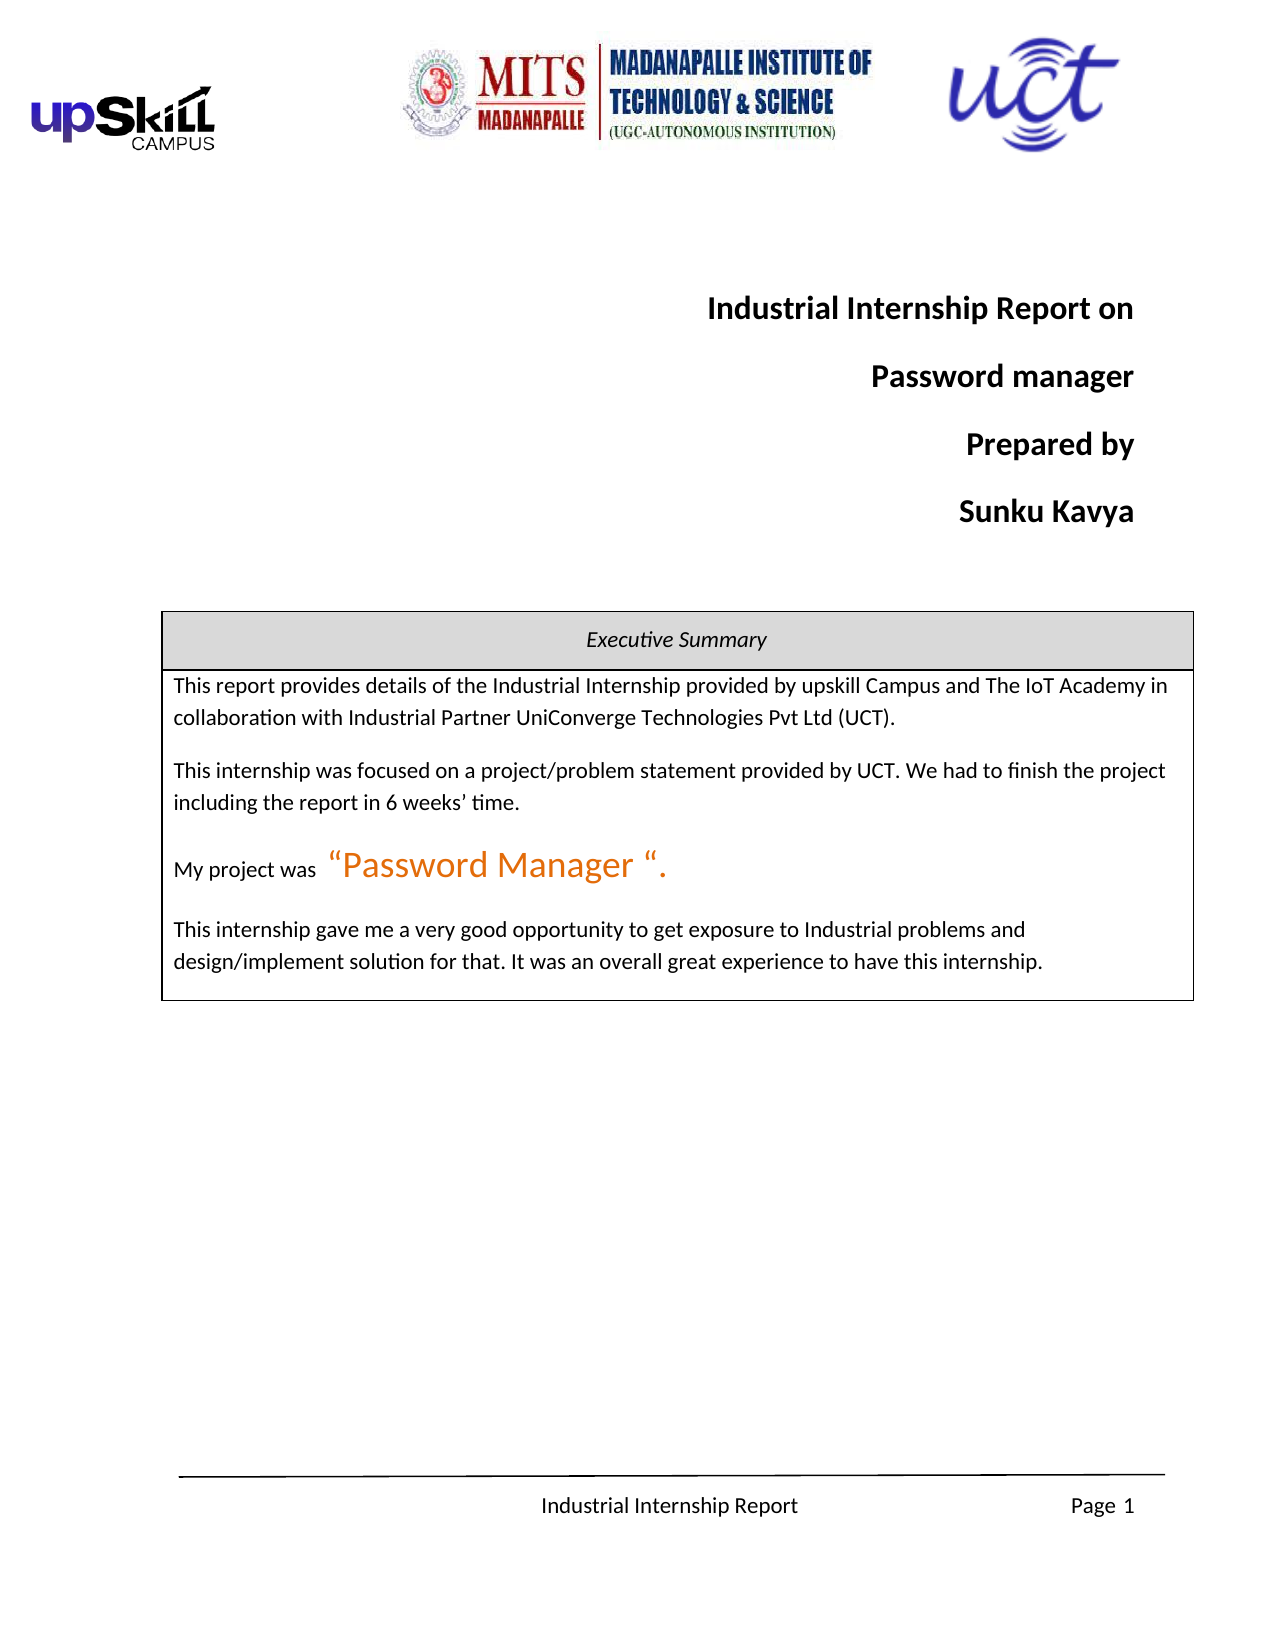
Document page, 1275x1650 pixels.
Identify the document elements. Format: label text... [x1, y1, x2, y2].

text Prepared by [150, 423, 1134, 463]
text Sunku Kavya [150, 490, 1134, 531]
picture [946, 28, 1125, 154]
text Password manager [150, 355, 1134, 396]
table_cell This report provides details of the Industrial Internship provided by upskill Campus and The IoT Academy in collaboration with Industrial Partner UniConverge Technologies Pvt Ltd (UCT). This internship was focused on a project/problem statement provided by UCT. We had to finish the project including the report in 6 weeks’ time. My project was “Password Manager “. This internship gave me a very good opportunity to get exposure to Industrial problems and design/implement solution for that. It was an overall great experience to have this internship. [163, 671, 1193, 1000]
table_header Executive Summary [163, 612, 1193, 669]
picture [400, 31, 876, 154]
picture [0, 73, 246, 154]
text Industrial Internship Report on [150, 287, 1134, 328]
